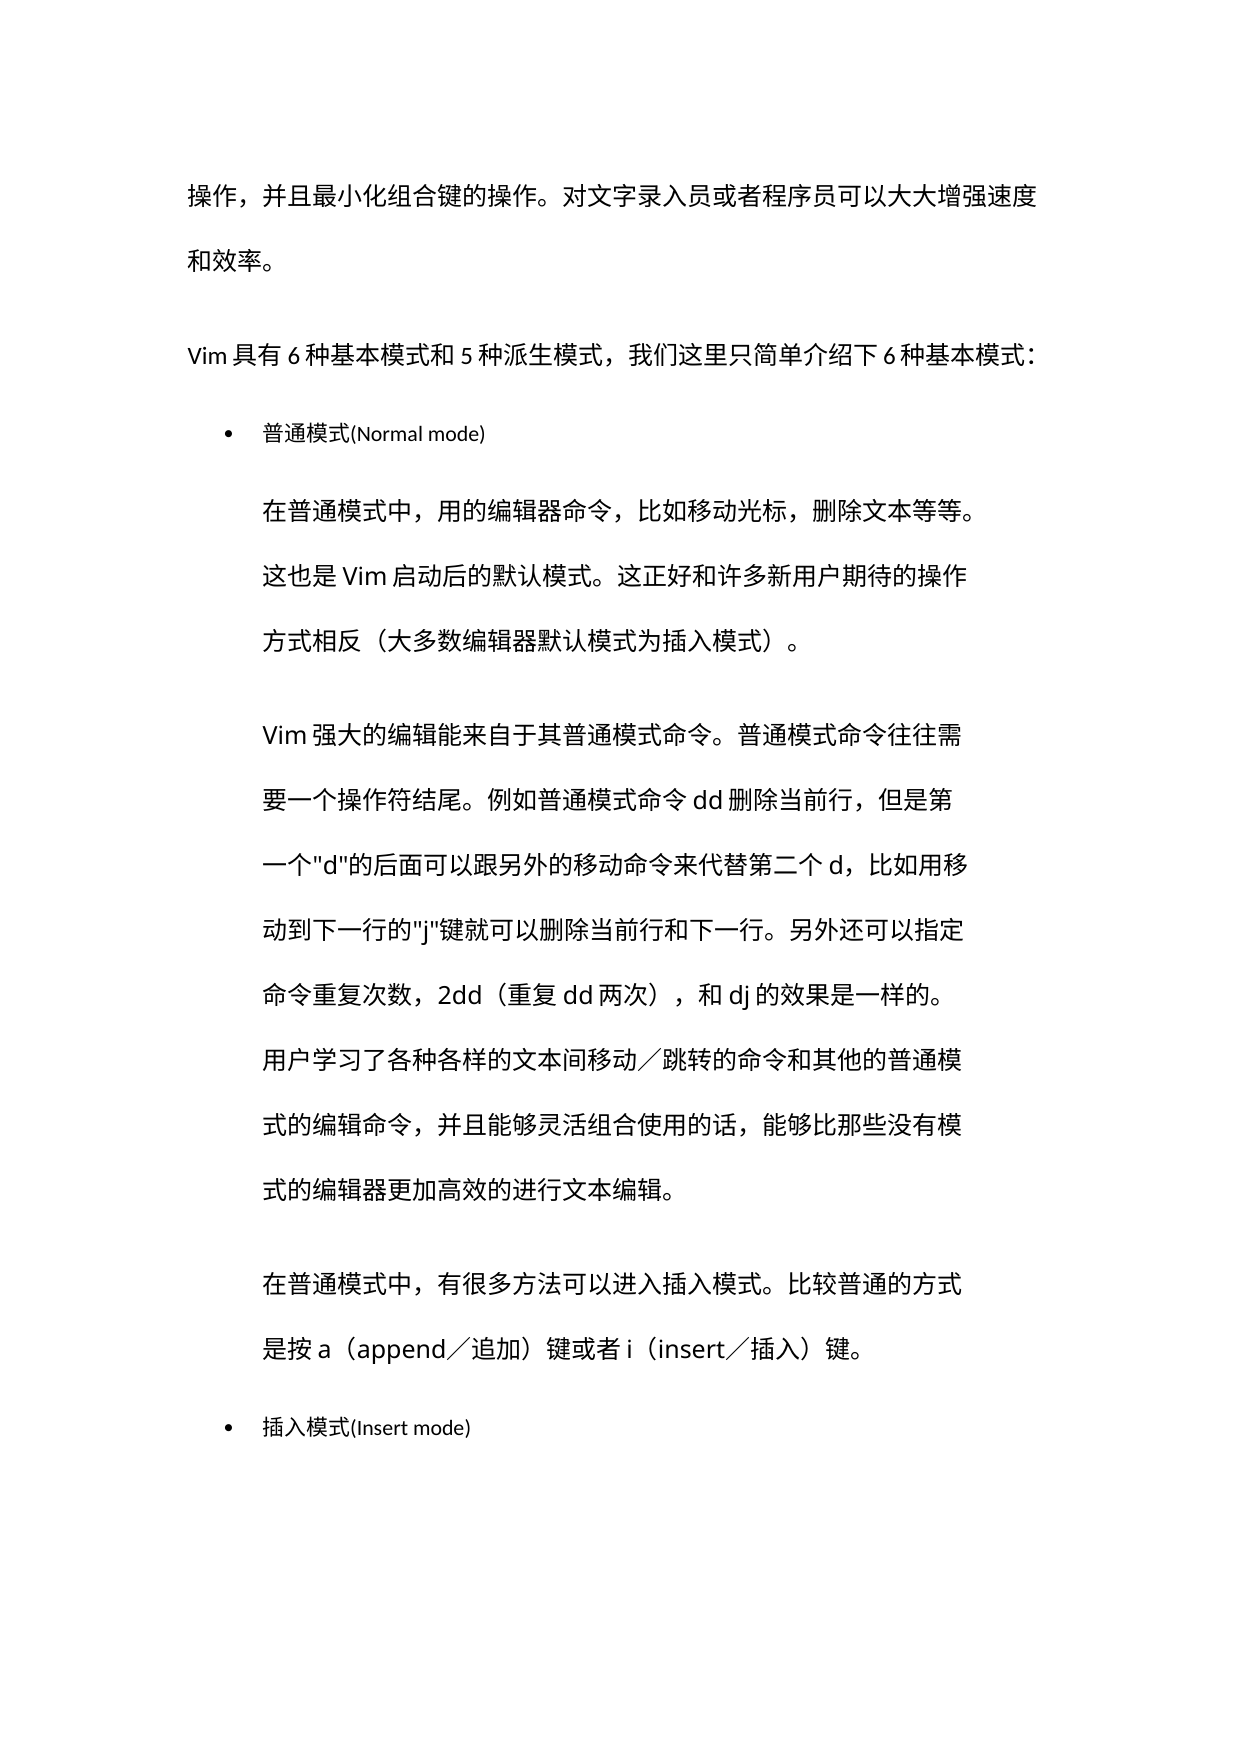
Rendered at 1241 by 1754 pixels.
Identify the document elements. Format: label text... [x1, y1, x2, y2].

list 插入模式(Insert mode) [225, 1409, 1053, 1442]
list 普通模式(Normal mode) [225, 415, 1053, 448]
text 在普通模式中，有很多方法可以进入插入模式。比较普通的方式是按a（append／追加）键或者i（insert／插入）键。 [262, 1250, 978, 1380]
text 在普通模式中，用的编辑器命令，比如移动光标，删除文本等等。这也是Vim启动后的默认模式。这正好和许多新用户期待的操作方式相反（大多数编辑器默认模式为插入模式）。 [262, 477, 978, 672]
text Vim具有6种基本模式和5种派生模式，我们这里只简单介绍下6种基本模式： [187, 321, 1053, 386]
text Vim强大的编辑能来自于其普通模式命令。普通模式命令往往需要一个操作符结尾。例如普通模式命令dd删除当前行，但是第一个"d"的后面可以跟另外的移动命令来代替第二个d，比如用移动到下一行的"j"键就可以删除当前行和下一行。另外还可以指定命令重复次数，2dd（重复dd两次），和dj的效果是一样的。用户学习了各种各样的文本间移动／跳转的命令和其他的普通模式的编辑命令，并且能够灵活组合使用的话，能够比那些没有模式的编辑器更加高效的进行文本编辑。 [262, 701, 978, 1221]
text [187, 162, 1053, 292]
